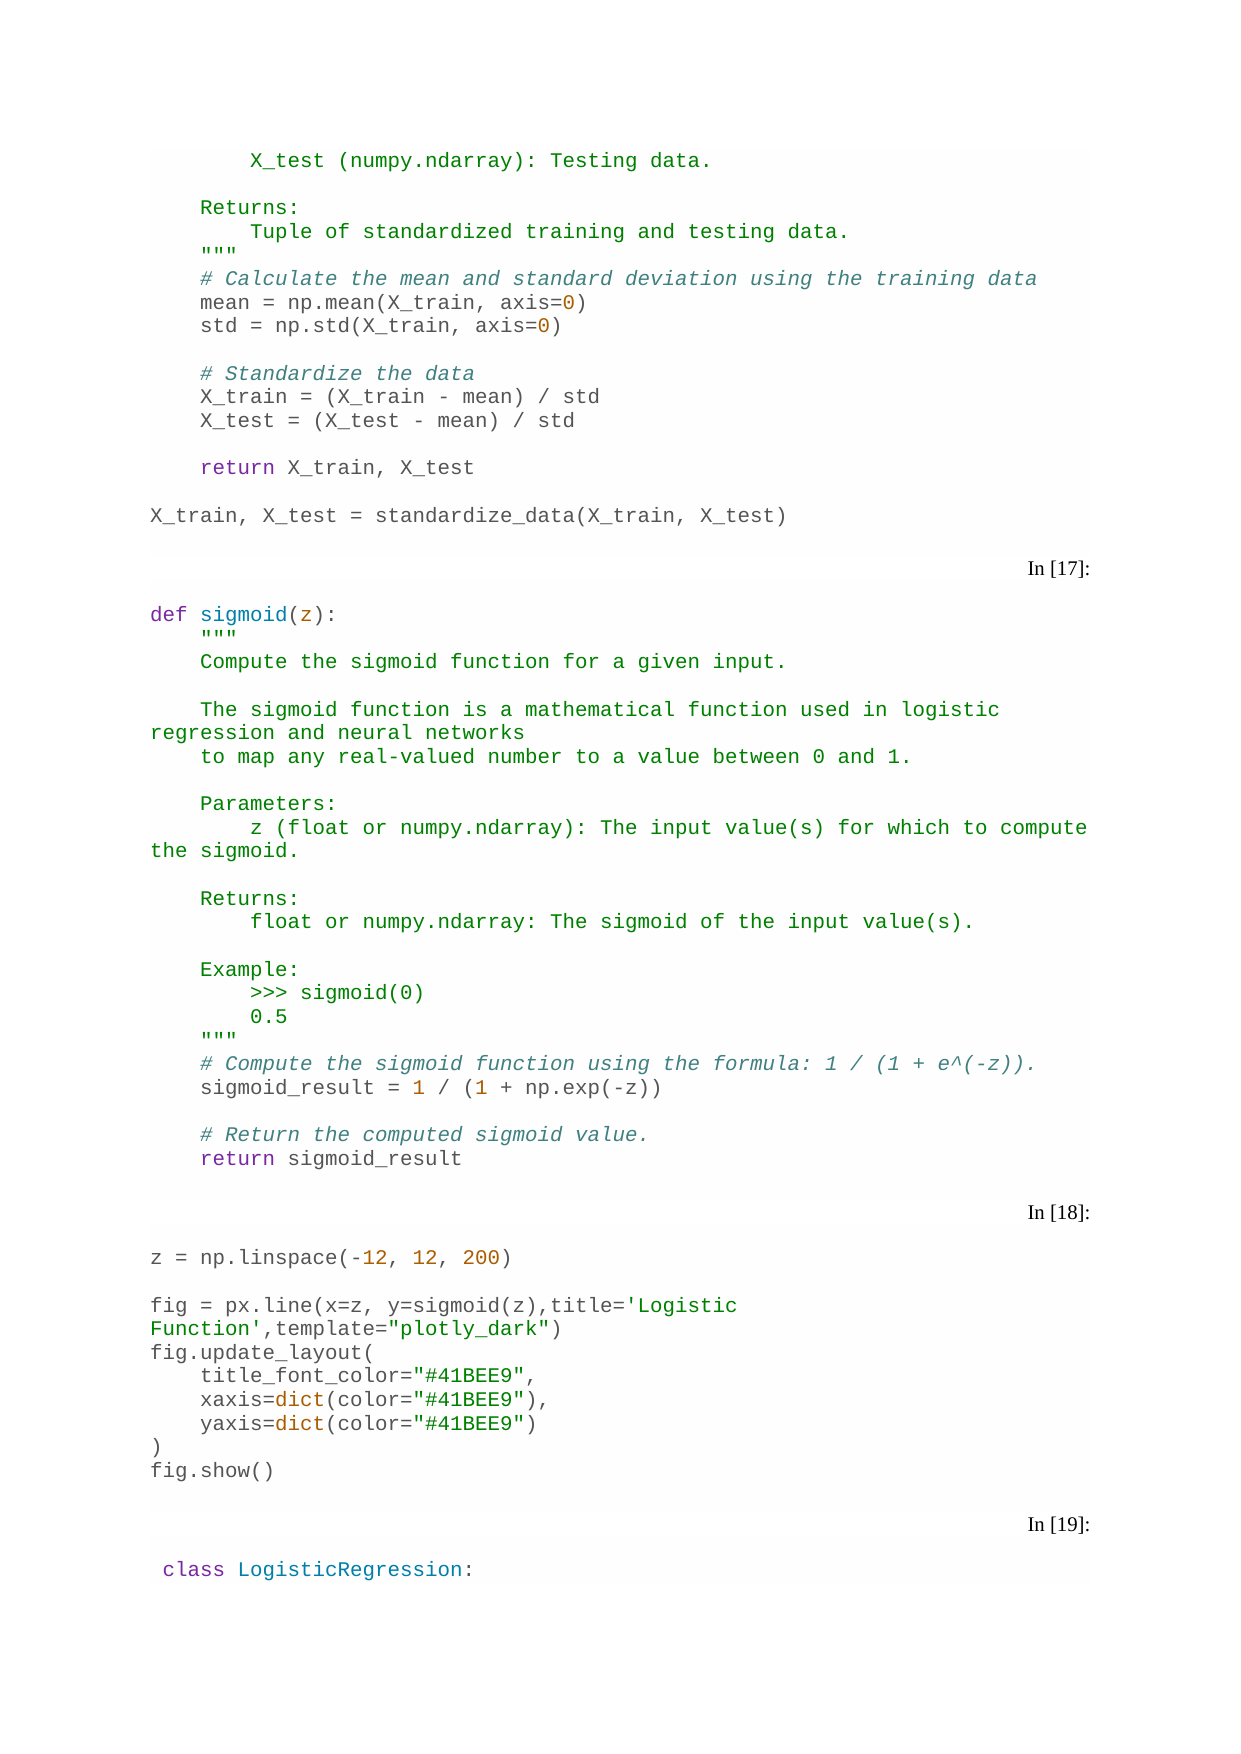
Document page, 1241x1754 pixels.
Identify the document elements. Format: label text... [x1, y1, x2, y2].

text # Compute the sigmoid function using the formula: 1 / (1 + e^(-z)). [150, 1053, 1090, 1077]
text Parameters: [150, 793, 1090, 817]
text fig = px.line(x=z, y=sigmoid(z),title='Logistic Function',template="plotly_dark") [150, 1294, 1090, 1342]
text In [18]: [150, 1199, 1090, 1224]
text """ [150, 628, 1090, 651]
text Returns: [150, 197, 1090, 221]
text Compute the sigmoid function for a given input. [150, 651, 1090, 675]
text >>> sigmoid(0) [150, 982, 1090, 1006]
text sigmoid_result = 1 / (1 + np.exp(-z)) [150, 1077, 1090, 1101]
text X_test (numpy.ndarray): Testing data. [150, 150, 1090, 174]
text # Calculate the mean and standard deviation using the training data [150, 268, 1090, 292]
text to map any real-valued number to a value between 0 and 1. [150, 746, 1090, 769]
text # Standardize the data [150, 363, 1090, 386]
text ) [150, 1436, 1090, 1460]
text In [17]: [150, 556, 1090, 580]
text return X_train, X_test [150, 457, 1090, 481]
text xaxis=dict(color="#41BEE9"), [150, 1389, 1090, 1413]
text float or numpy.ndarray: The sigmoid of the input value(s). [150, 911, 1090, 935]
text mean = np.mean(X_train, axis=0) [150, 292, 1090, 316]
text z = np.linspace(-12, 12, 200) [150, 1247, 1090, 1271]
text yaxis=dict(color="#41BEE9") [150, 1413, 1090, 1436]
text """ [150, 244, 1090, 268]
text return sigmoid_result [150, 1148, 1090, 1172]
text fig.update_layout( [150, 1342, 1090, 1366]
text title_font_color="#41BEE9", [150, 1366, 1090, 1389]
text std = np.std(X_train, axis=0) [150, 316, 1090, 339]
text Tuple of standardized training and testing data. [150, 221, 1090, 244]
text In [19]: [150, 1512, 1090, 1536]
text fig.show() [150, 1460, 1090, 1484]
text class LogisticRegression: [150, 1559, 1090, 1583]
text """ [150, 1030, 1090, 1053]
text X_train, X_test = standardize_data(X_train, X_test) [150, 505, 1090, 528]
text Example: [150, 959, 1090, 982]
text The sigmoid function is a mathematical function used in logistic regression and neural networks [150, 699, 1090, 746]
text Returns: [150, 888, 1090, 911]
text X_test = (X_test - mean) / std [150, 410, 1090, 434]
text def sigmoid(z): [150, 604, 1090, 628]
text 0.5 [150, 1006, 1090, 1030]
text # Return the computed sigmoid value. [150, 1124, 1090, 1148]
text X_train = (X_train - mean) / std [150, 386, 1090, 410]
text z (float or numpy.ndarray): The input value(s) for which to compute the sigmoid. [150, 817, 1090, 864]
